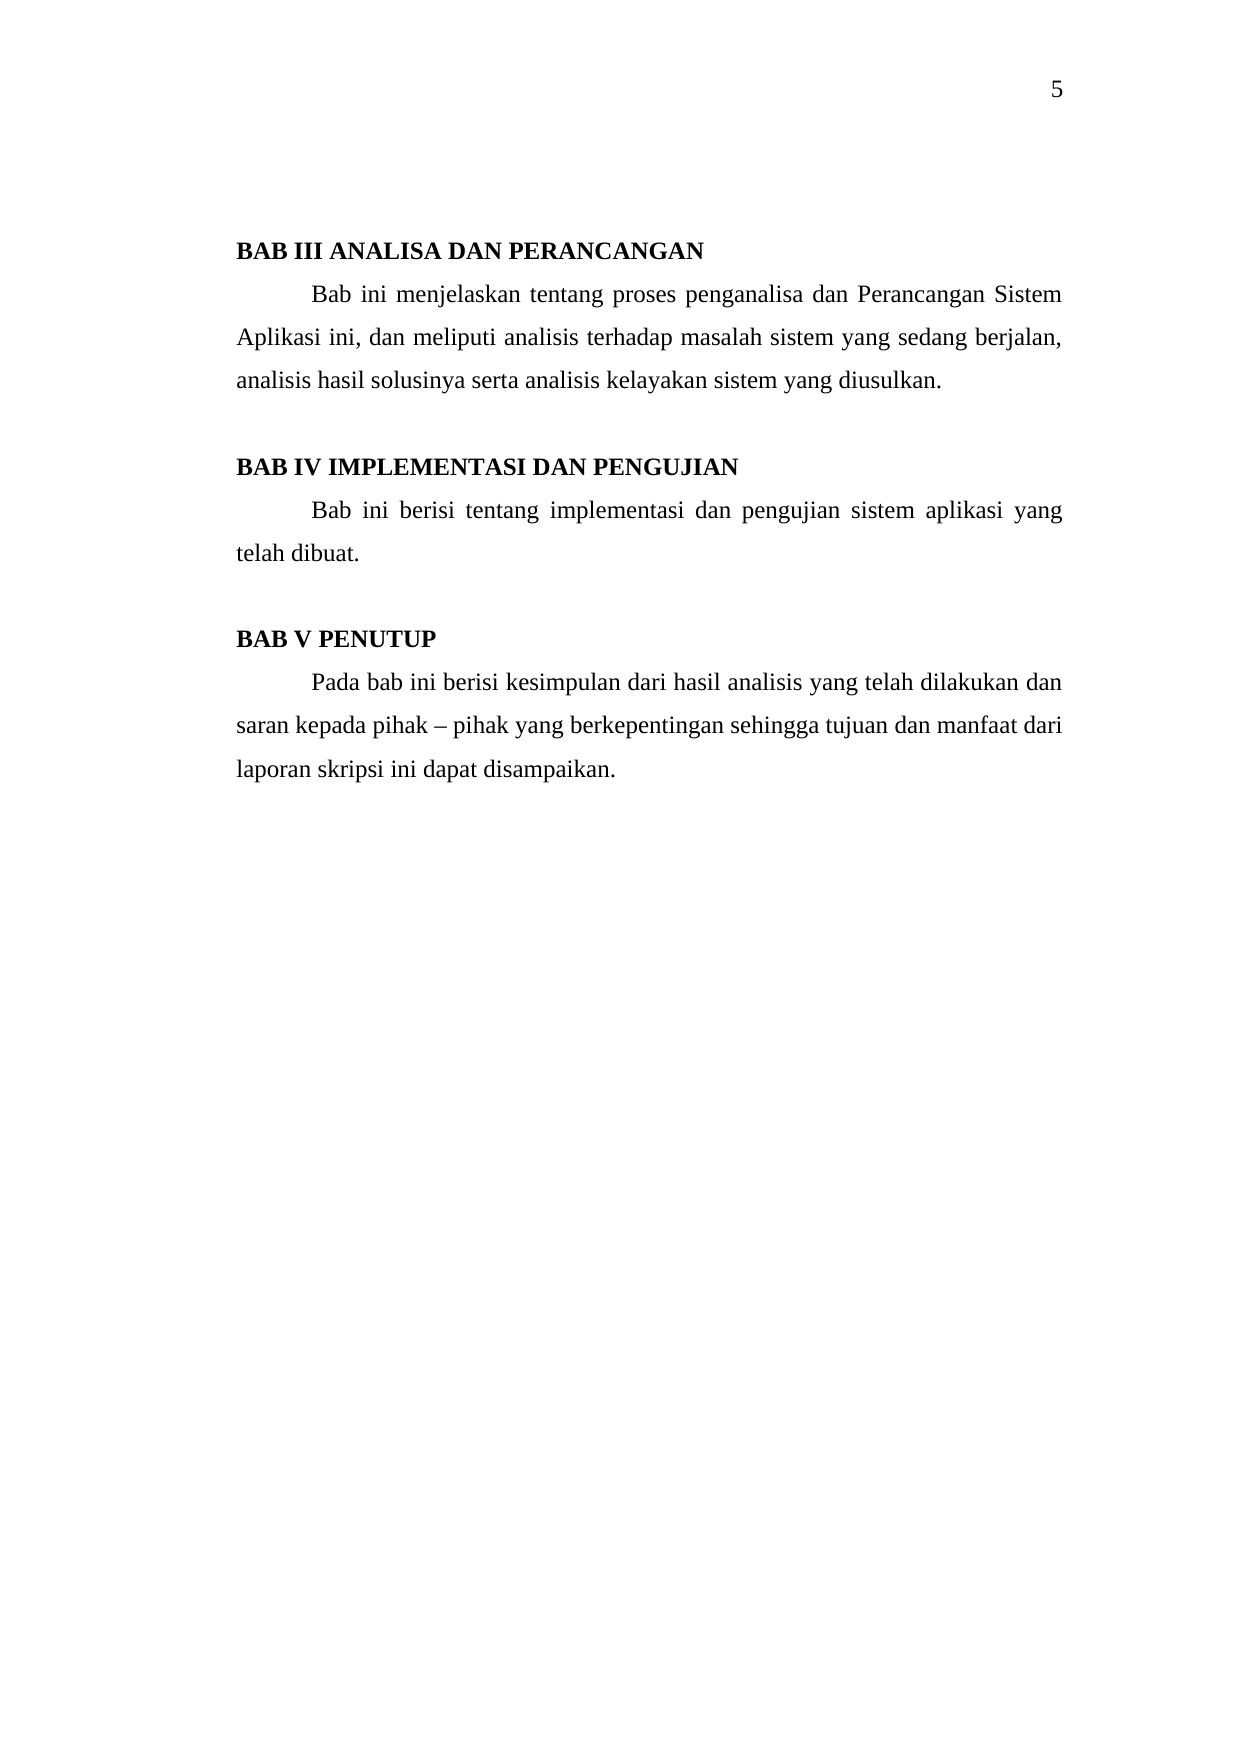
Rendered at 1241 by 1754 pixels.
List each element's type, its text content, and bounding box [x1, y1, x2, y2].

list BAB V PENUTUP [236, 667, 1063, 696]
list Pada bab ini berisi kesimpulan dari hasil analisis yang telah dilakukan dan saran kepada pihak – pihak yang berkepentingan sehingga tujuan dan manfaat dari laporan skripsi ini dapat disampaikan. [236, 711, 1063, 826]
list Bab ini berisi tentang implementasi dan pengujian sistem aplikasi yang telah dibuat. [236, 538, 1063, 610]
list BAB IV IMPLEMENTASI DAN PENGUJIAN [236, 495, 1063, 524]
list Bab ini menjelaskan tentang proses penganalisa dan Perancangan Sistem Aplikasi ini, dan meliputi analisis terhadap masalah sistem yang sedang berjalan, analisis hasil solusinya serta analisis kelayakan sistem yang diusulkan. [236, 322, 1063, 437]
list BAB III ANALISA DAN PERANCANGAN [236, 279, 1063, 308]
